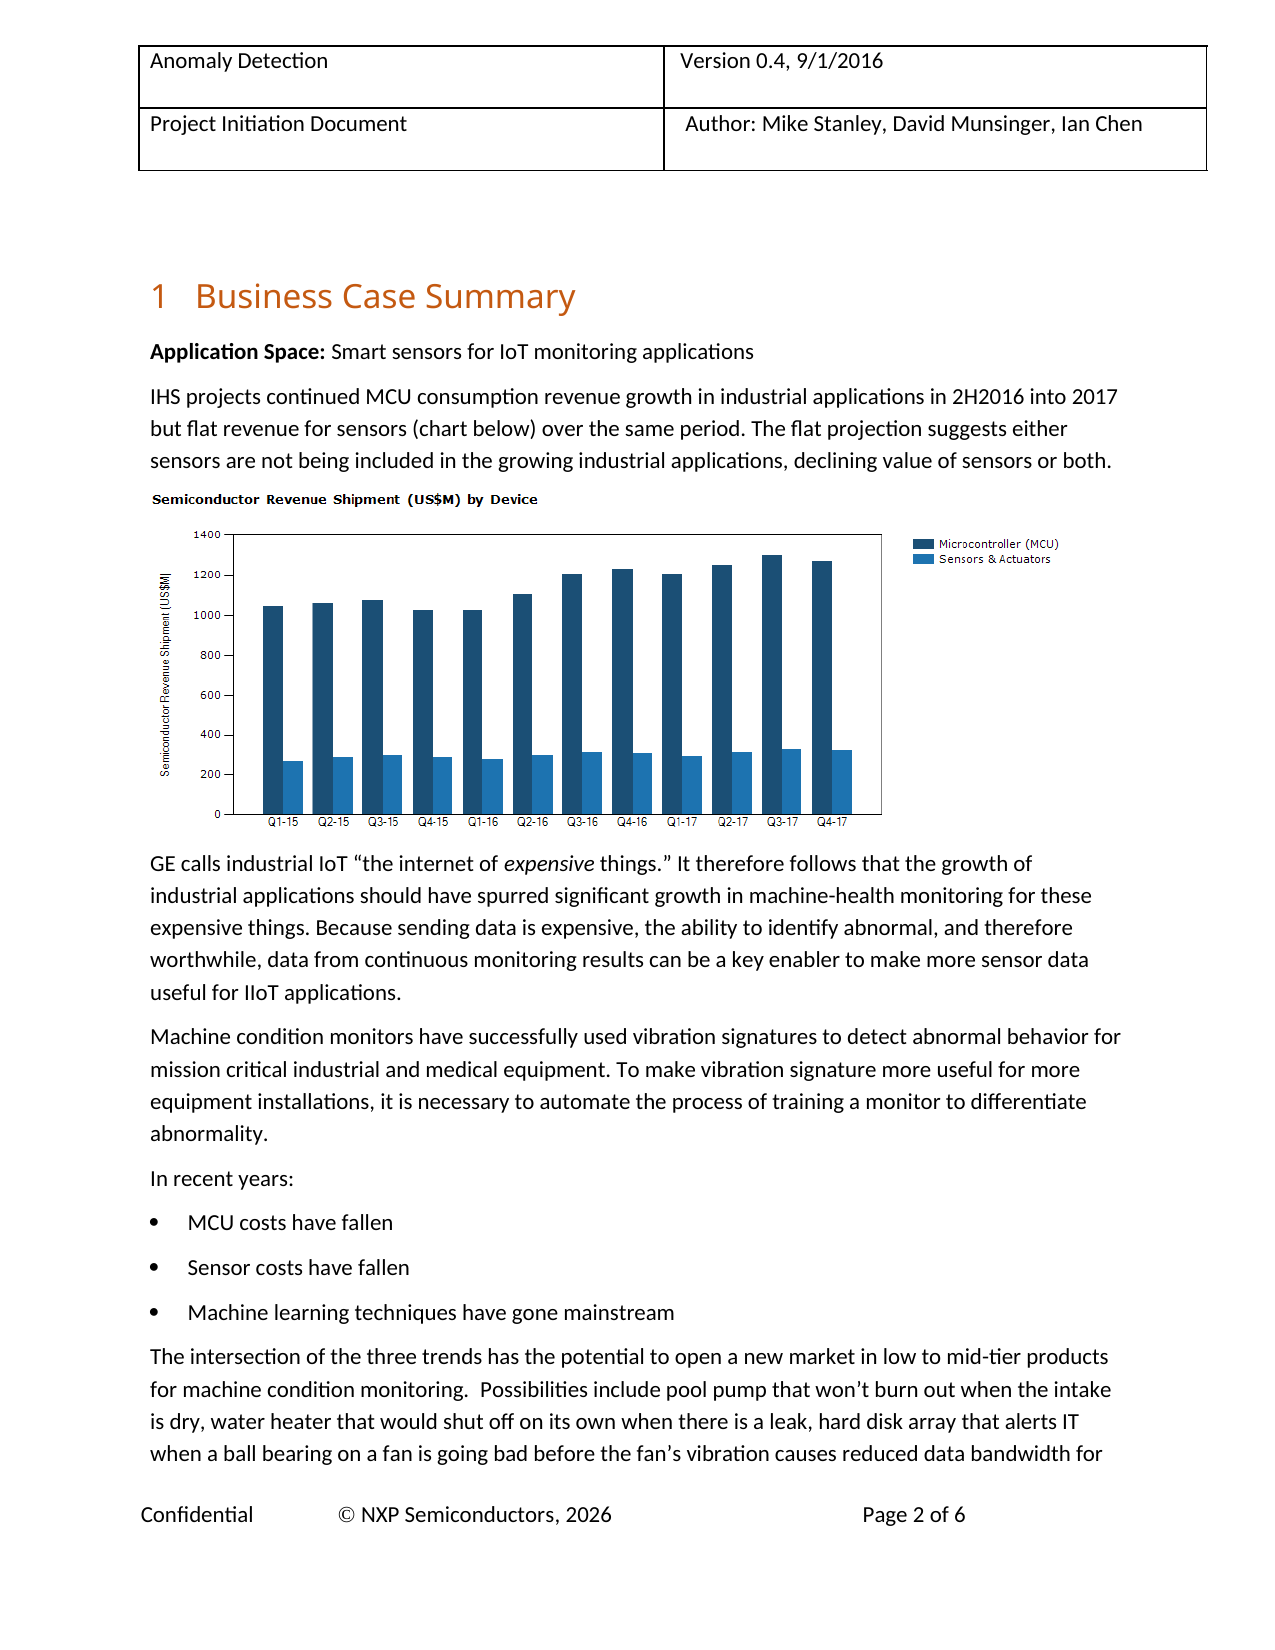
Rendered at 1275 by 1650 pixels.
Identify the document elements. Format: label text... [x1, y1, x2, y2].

text Application Space: Smart sensors for IoT monitoring applications [150, 337, 1125, 365]
text Machine condition monitors have successfully used vibration signatures to detect abnormal behavior for mission critical industrial and medical equipment. To make vibration signature more useful for more equipment installations, it is necessary to automate the process of training a monitor to differentiate abnormality. [150, 1022, 1125, 1147]
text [150, 1342, 1125, 1467]
picture [150, 491, 1125, 833]
text IHS projects continued MCU consumption revenue growth in industrial applications in 2H2016 into 2017 but flat revenue for sensors (chart below) over the same period. The flat projection suggests either sensors are not being included in the growing industrial applications, declining value of sensors or both. [150, 382, 1125, 474]
text In recent years: [150, 1164, 1125, 1192]
list Sensor costs have fallen [150, 1253, 1125, 1281]
text GE calls industrial IoT “the internet of expensive things.” It therefore follows that the growth of industrial applications should have spurred significant growth in machine-health monitoring for these expensive things. Because sending data is expensive, the ability to identify abnormal, and therefore worthwhile, data from continuous monitoring results can be a key enabler to make more sensor data useful for IIoT applications. [150, 849, 1125, 1006]
list Machine learning techniques have gone mainstream [150, 1298, 1125, 1326]
subtitle Business Case Summary [150, 273, 1125, 318]
list MCU costs have fallen [150, 1208, 1125, 1236]
